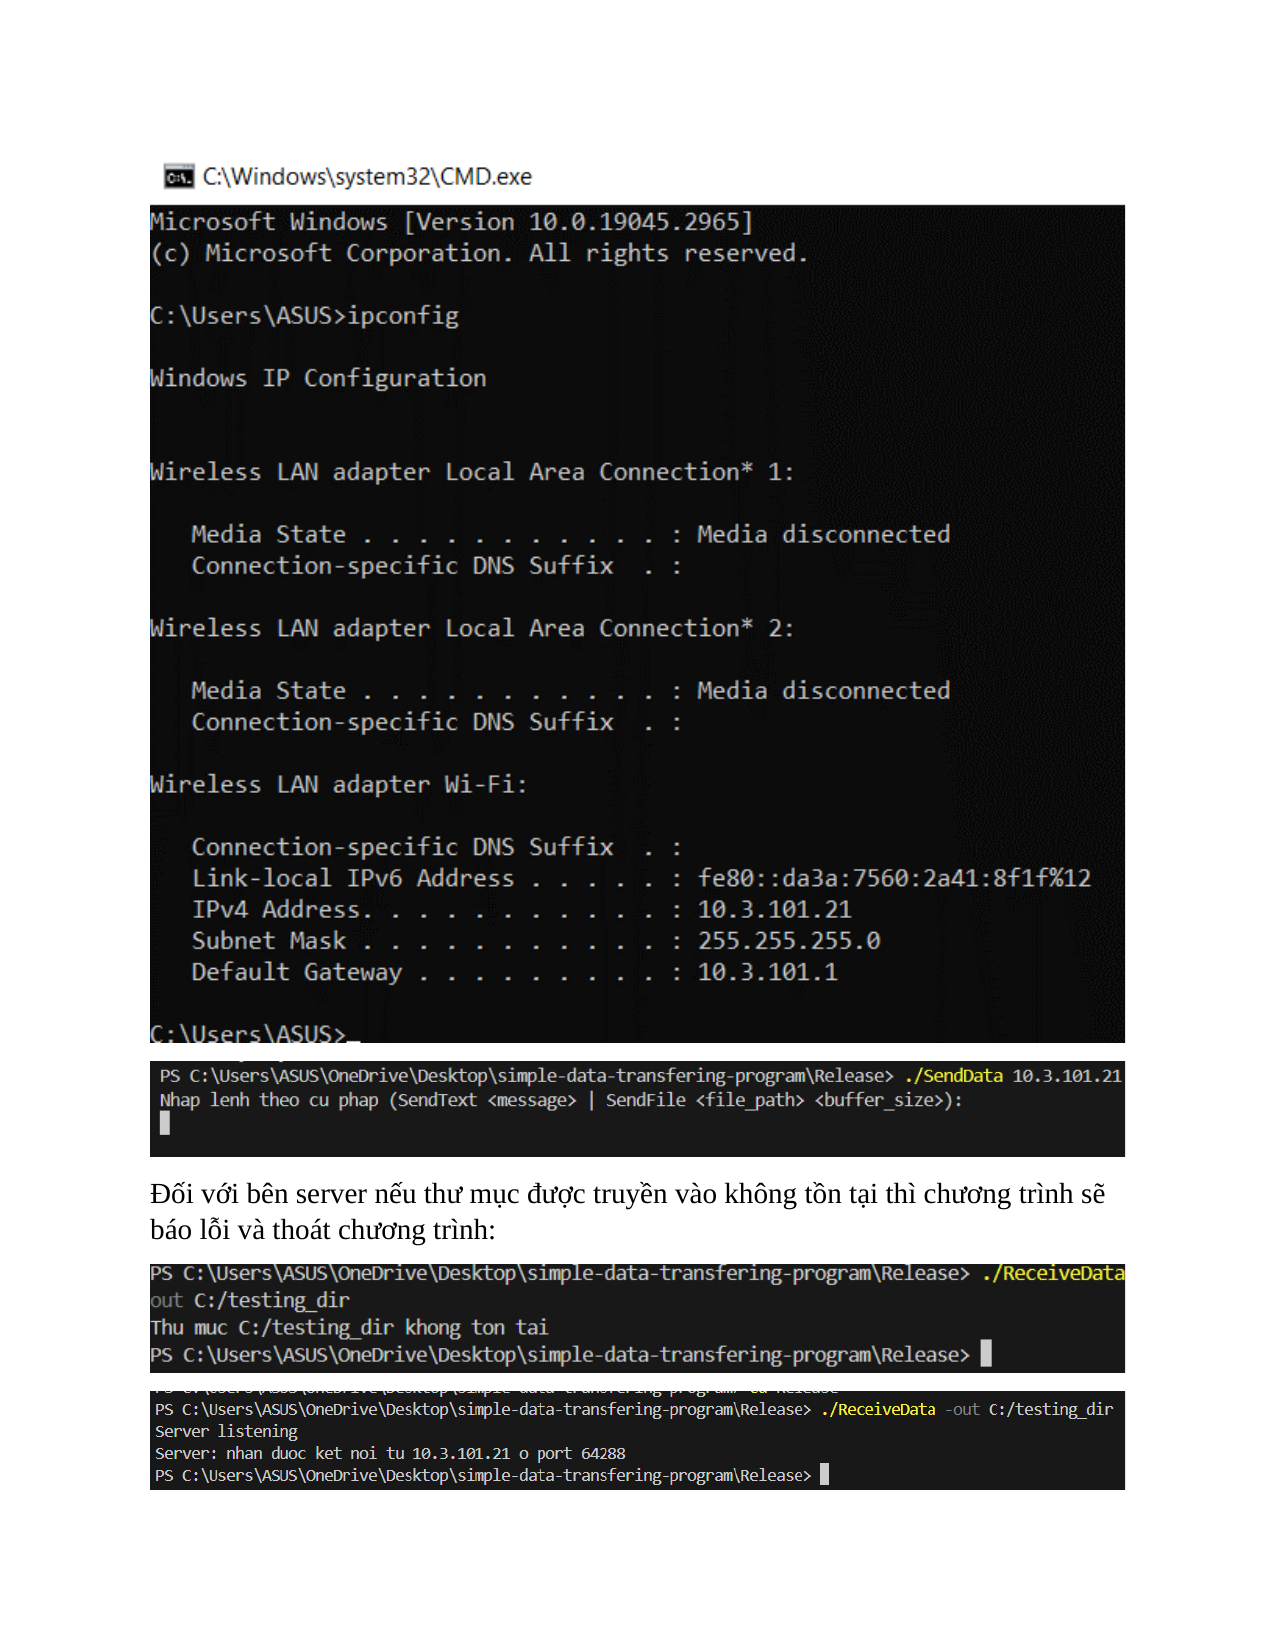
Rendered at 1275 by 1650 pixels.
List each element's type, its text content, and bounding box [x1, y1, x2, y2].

picture [150, 150, 1125, 1043]
picture [150, 1061, 1125, 1157]
picture [150, 1391, 1125, 1490]
text Đối với bên server nếu thư mục được truyền vào không tồn tại thì chương trình sẽ báo lỗi và thoát chương trình: [150, 1176, 1125, 1245]
picture [150, 1264, 1125, 1373]
